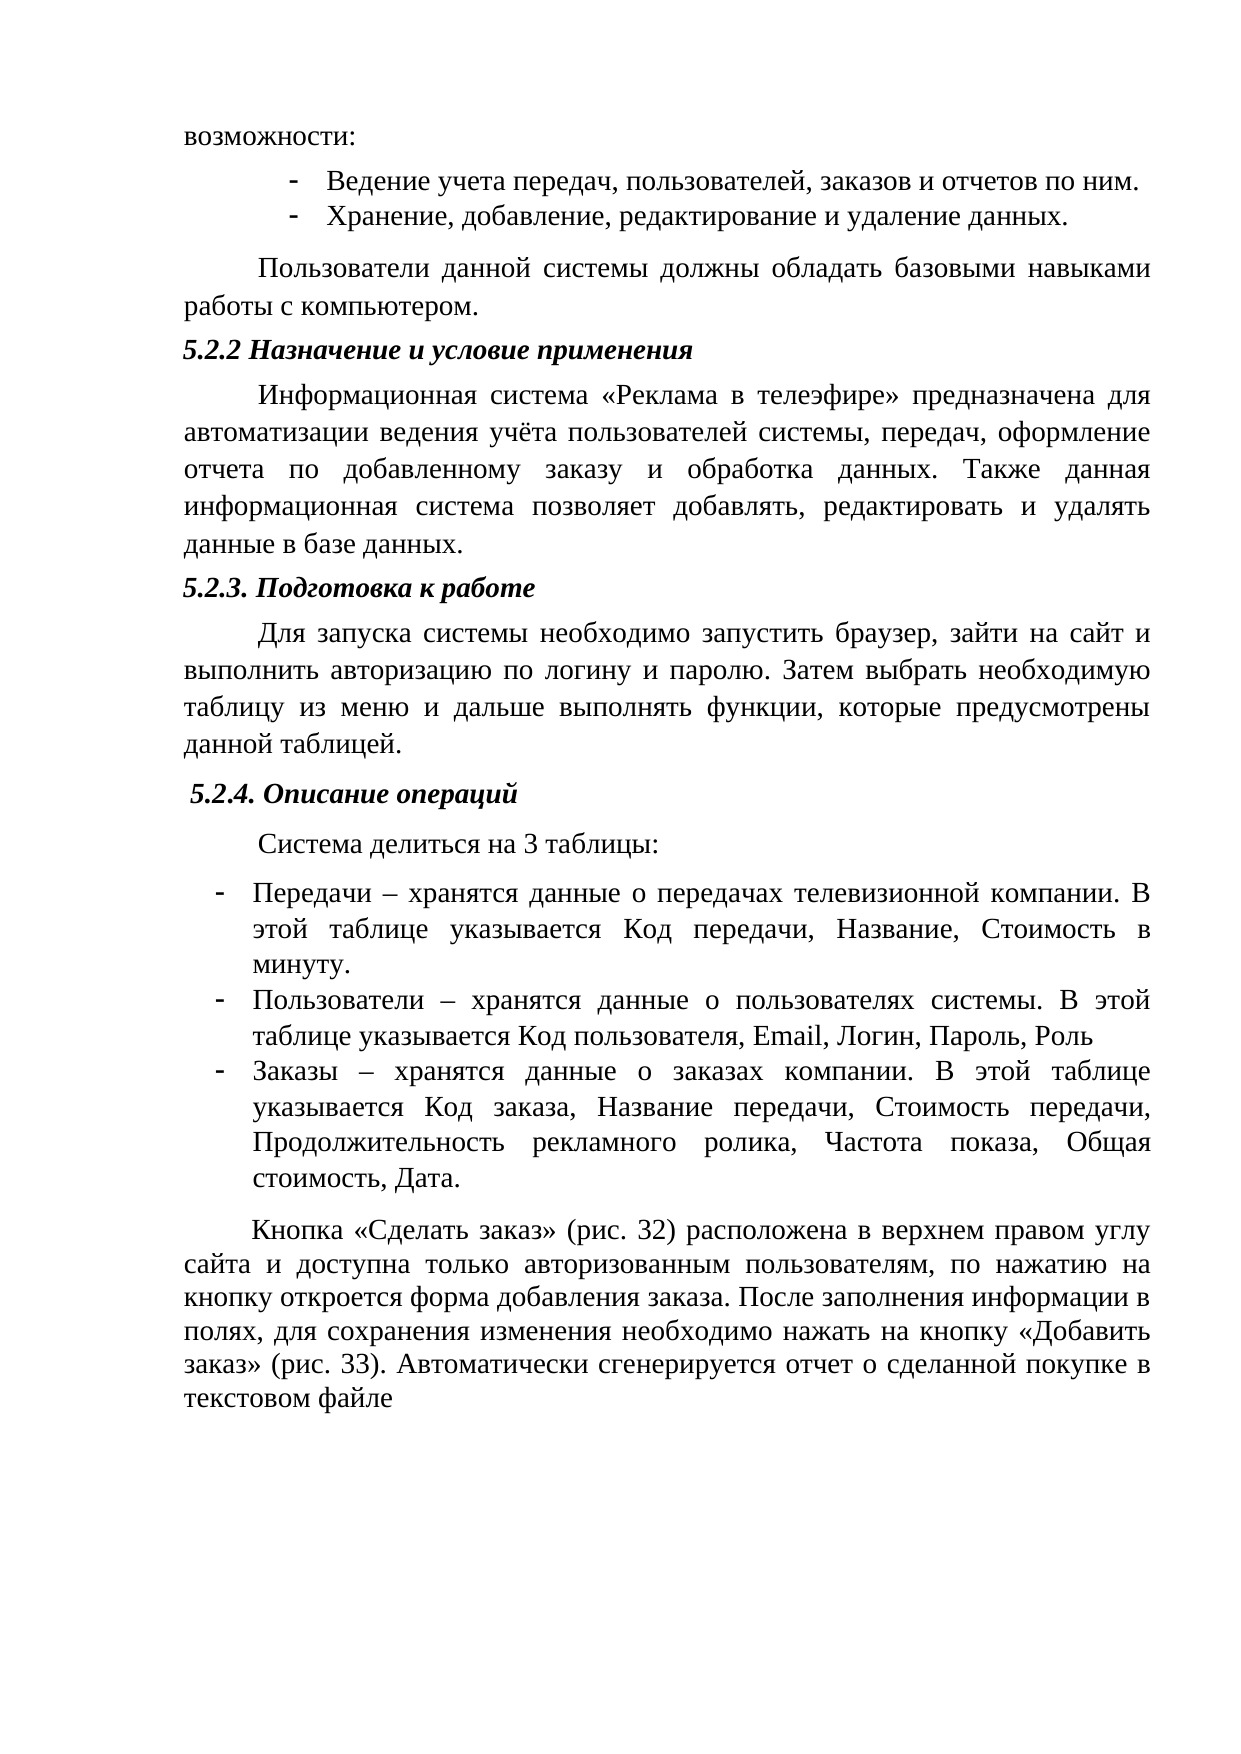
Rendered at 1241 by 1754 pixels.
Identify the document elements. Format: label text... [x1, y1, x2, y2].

list Ведение учета передач, пользователей, заказов и отчетов по ним. [288, 163, 1152, 196]
text 5.2.4. Описание операций [183, 776, 1152, 810]
text Система делиться на 3 таблицы: [184, 826, 1152, 859]
text Пользователи данной системы должны обладать базовыми навыками работы с компьютером. [184, 251, 1152, 321]
text 5.2.2 Назначение и условие применения [183, 332, 1152, 366]
list Заказы – хранятся данные о заказах компании. В этой таблице указывается Код заказа, Название передачи, Стоимость передачи, Продолжительность рекламного ролика, Частота показа, Общая стоимость, Дата. [215, 1053, 1152, 1193]
text Для запуска системы необходимо запустить браузер, зайти на сайт и выполнить авторизацию по логину и паролю. Затем выбрать необходимую таблицу из меню и дальше выполнять функции, которые предусмотрены данной таблицей. [184, 615, 1152, 760]
text Информационная система «Реклама в телеэфире» предназначена для автоматизации ведения учёта пользователей системы, передач, оформление отчета по добавленному заказу и обработка данных. Также данная информационная система позволяет добавлять, редактировать и удалять данные в базе данных. [184, 377, 1152, 559]
list Пользователи – хранятся данные о пользователях системы. В этой таблице указывается Код пользователя, Email, Логин, Пароль, Роль [215, 982, 1152, 1051]
text 5.2.3. Подготовка к работе [183, 570, 1152, 604]
list Хранение, добавление, редактирование и удаление данных. [288, 198, 1152, 232]
list Передачи – хранятся данные о передачах телевизионной компании. В этой таблице указывается Код передачи, Название, Стоимость в минуту. [215, 876, 1152, 980]
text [184, 118, 1152, 152]
text Кнопка «Сделать заказ» (рис. 32) расположена в верхнем правом углу сайта и доступна только авторизованным пользователям, по нажатию на кнопку откроется форма добавления заказа. После заполнения информации в полях, для сохранения изменения необходимо нажать на кнопку «Добавить заказ» (рис. 33). Автоматически сгенерируется отчет о сделанной покупке в текстовом файле [183, 1212, 1152, 1413]
